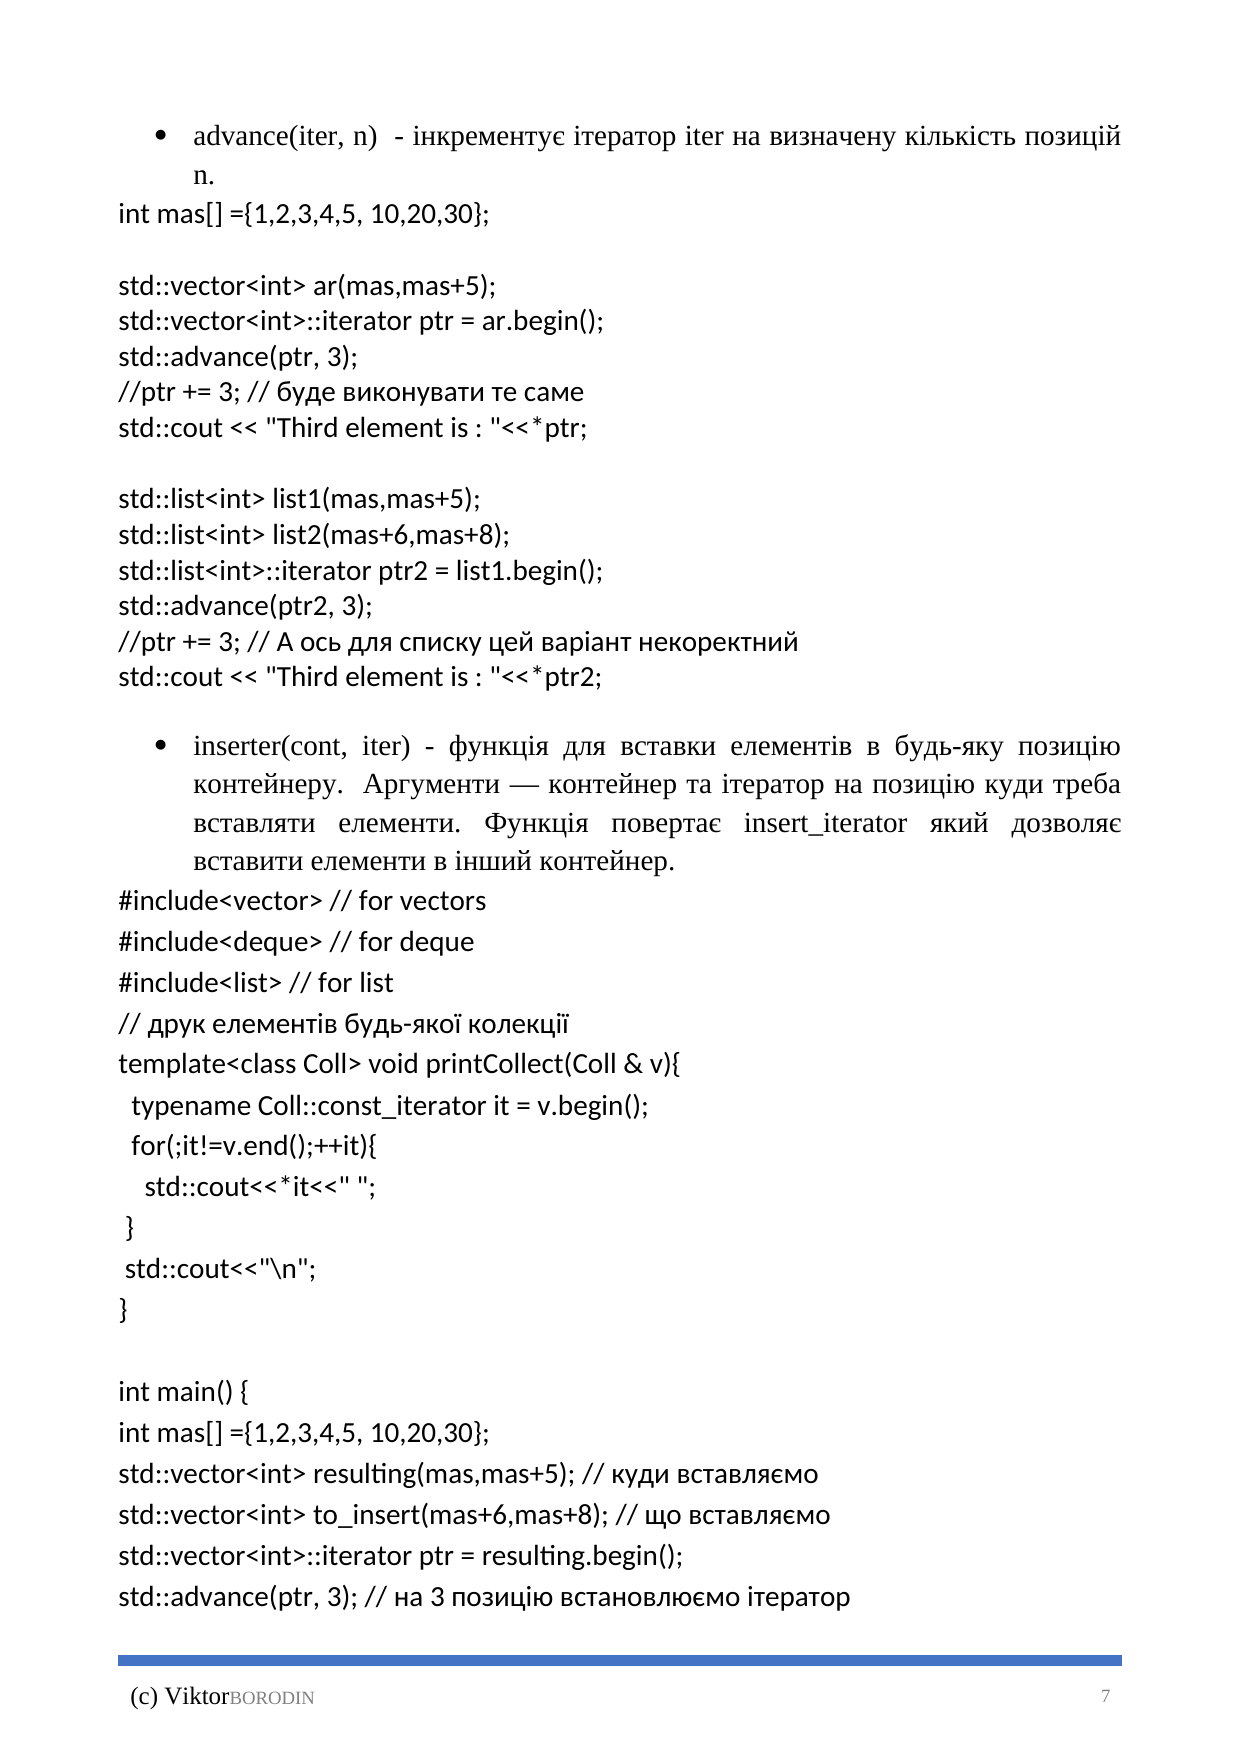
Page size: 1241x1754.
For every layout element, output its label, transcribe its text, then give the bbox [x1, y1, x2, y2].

text std::advance(ptr, 3); // на 3 позицію встановлюємо ітератор [118, 1578, 1122, 1613]
text std::vector<int> ar(mas,mas+5); [118, 267, 1122, 302]
text #include<list> // for list [118, 964, 1122, 999]
text std::list<int>::iterator ptr2 = list1.begin(); [118, 552, 1122, 587]
text std::advance(ptr2, 3); [118, 587, 1122, 623]
text #include<deque> // for deque [118, 923, 1122, 958]
text std::cout<<*it<<" "; [118, 1168, 1122, 1204]
text typename Coll::const_iterator it = v.begin(); [118, 1087, 1122, 1122]
list advance(iter, n) - інкрементує ітератор iter на визначену кількість позицій n. [156, 118, 1122, 190]
text int mas[] ={1,2,3,4,5, 10,20,30}; [118, 195, 1122, 231]
text int mas[] ={1,2,3,4,5, 10,20,30}; [118, 1414, 1122, 1450]
text int main() { [118, 1373, 1122, 1409]
text std::list<int> list2(mas+6,mas+8); [118, 516, 1122, 552]
text std::cout << "Third element is : "<<*ptr; [118, 409, 1122, 445]
text std::vector<int>::iterator ptr = resulting.begin(); [118, 1537, 1122, 1572]
text std::advance(ptr, 3); [118, 338, 1122, 373]
list inserter(cont, iter) - функція для вставки елементів в будь-яку позицію контейнеру. Аргументи — контейнер та ітератор на позицію куди треба вставляти елементи. Функція повертає insert_iterator який дозволяє вставити елементи в інший контейнер. [156, 728, 1122, 877]
text // друк елементів будь-якої колекції [118, 1005, 1122, 1040]
text //ptr += 3; // буде виконувати те саме [118, 373, 1122, 409]
text std::vector<int>::iterator ptr = ar.begin(); [118, 302, 1122, 338]
text std::cout<<"\n"; [118, 1250, 1122, 1286]
text } [118, 1291, 1122, 1327]
text //ptr += 3; // А ось для списку цей варіант некоректний [118, 623, 1122, 658]
text for(;it!=v.end();++it){ [118, 1127, 1122, 1163]
text std::vector<int> to_insert(mas+6,mas+8); // що вставляємо [118, 1496, 1122, 1532]
text std::list<int> list1(mas,mas+5); [118, 480, 1122, 516]
text #include<vector> // for vectors [118, 882, 1122, 917]
text } [118, 1209, 1122, 1245]
text std::vector<int> resulting(mas,mas+5); // куди вставляємо [118, 1455, 1122, 1491]
text std::cout << "Third element is : "<<*ptr2; [118, 658, 1122, 694]
text template<class Coll> void printCollect(Coll & v){ [118, 1046, 1122, 1081]
